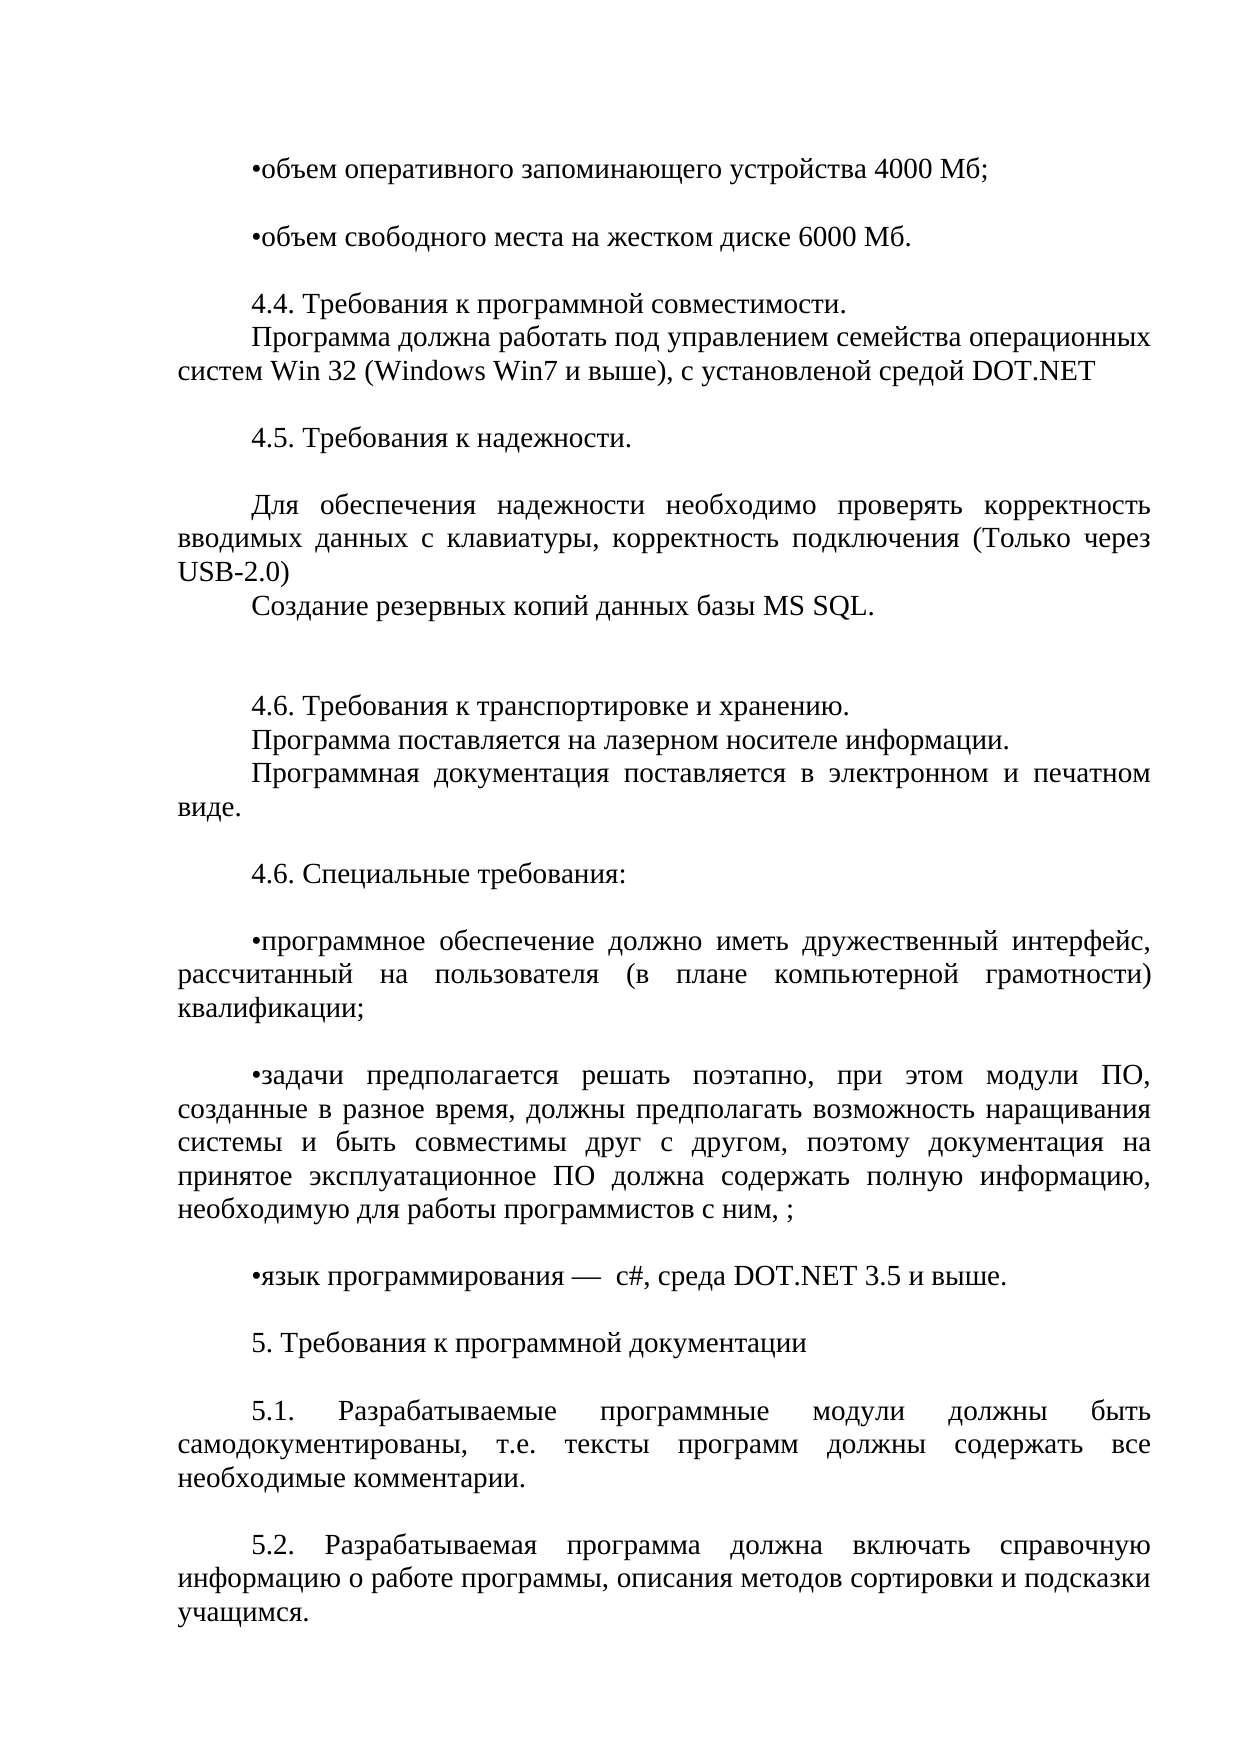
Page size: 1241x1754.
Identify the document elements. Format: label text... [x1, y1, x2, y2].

text 5.1. Разрабатываемые программные модули должны быть самодокументированы, т.е. тексты программ должны содержать все необходимые комментарии. [177, 1393, 1152, 1493]
text 4.6. Требования к транспортировке и хранению. [177, 688, 1152, 722]
text 5.2. Разрабатываемая программа должна включать справочную информацию о работе программы, описания методов сортировки и подсказки учащимся. [177, 1527, 1152, 1627]
text •программное обеспечение должно иметь дружественный интерфейс, рассчитанный на пользователя (в плане компьютерной грамотности) квалификации; [177, 923, 1152, 1024]
text •объем свободного места на жестком диске 6000 Мб. [177, 219, 1152, 252]
text •язык программирования — c#, среда DOT.NET 3.5 и выше. [177, 1258, 1152, 1292]
text Программа должна работать под управлением семейства операционных систем Win 32 (Windows Win7 и выше), с установленой средой DOT.NET [177, 319, 1152, 386]
text Программная документация поставляется в электронном и печатном виде. [177, 755, 1152, 822]
text 4.6. Специальные требования: [177, 856, 1152, 889]
text •объем оперативного запоминающего устройства 4000 Мб; [177, 152, 1152, 185]
text 4.4. Требования к программной совместимости. [177, 286, 1152, 319]
text Создание резервных копий данных базы MS SQL. [177, 588, 1152, 621]
text •задачи предполагается решать поэтапно, при этом модули ПО, созданные в разное время, должны предполагать возможность наращивания системы и быть совместимы друг с другом, поэтому документация на принятое эксплуатационное ПО должна содержать полную информацию, необходимую для работы программистов с ним, ; [177, 1057, 1152, 1225]
text Для обеспечения надежности необходимо проверять корректность вводимых данных с клавиатуры, корректность подключения (Только через USB-2.0) [177, 487, 1152, 588]
text Программа поставляется на лазерном носителе информации. [177, 722, 1152, 755]
text 4.5. Требования к надежности. [177, 420, 1152, 453]
text 5. Требования к программной документации [177, 1326, 1152, 1359]
